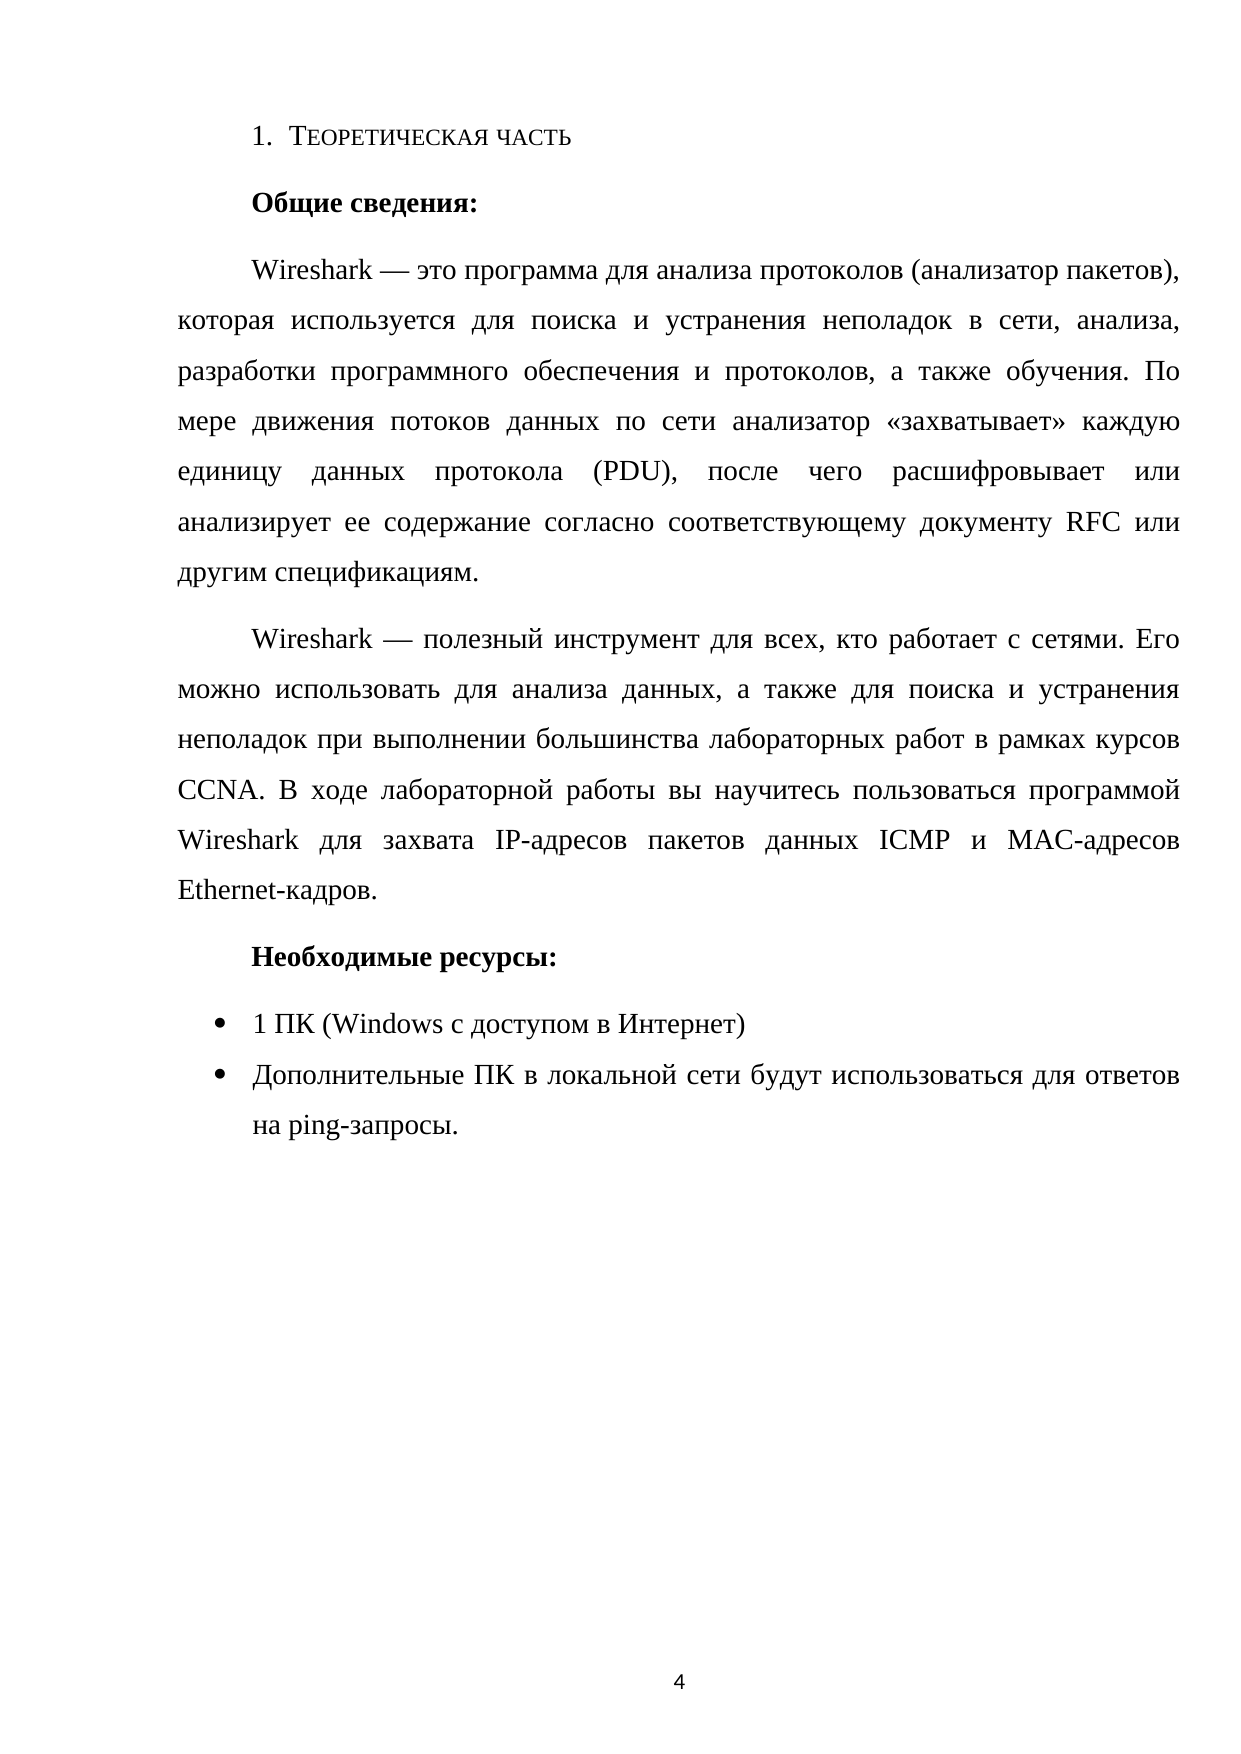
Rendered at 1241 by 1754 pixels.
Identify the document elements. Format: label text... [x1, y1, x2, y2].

text Wireshark — полезный инструмент для всех, кто работает с сетями. Его можно использовать для анализа данных, а также для поиска и устранения неполадок при выполнении большинства лабораторных работ в рамках курсов CCNA. В ходе лабораторной работы вы научитесь пользоваться программой Wireshark для захвата IP-адресов пакетов данных ICMP и МАС-адресов Ethernet-кадров. [177, 621, 1181, 906]
list 1 ПК (Windows с доступом в Интернет) [215, 1006, 1181, 1040]
text Wireshark — это программа для анализа протоколов (анализатор пакетов), которая используется для поиска и устранения неполадок в сети, анализа, разработки программного обеспечения и протоколов, а также обучения. По мере движения потоков данных по сети анализатор «захватывает» каждую единицу данных протокола (PDU), после чего расшифровывает или анализирует ее содержание согласно соответствующему документу RFC или другим спецификациям. [177, 252, 1181, 587]
subtitle Теоретическая часть [251, 118, 1181, 152]
text Необходимые ресурсы: [177, 939, 1181, 973]
text Общие сведения: [177, 185, 1181, 219]
list Дополнительные ПК в локальной сети будут использоваться для ответов на ping-запросы. [215, 1057, 1181, 1141]
